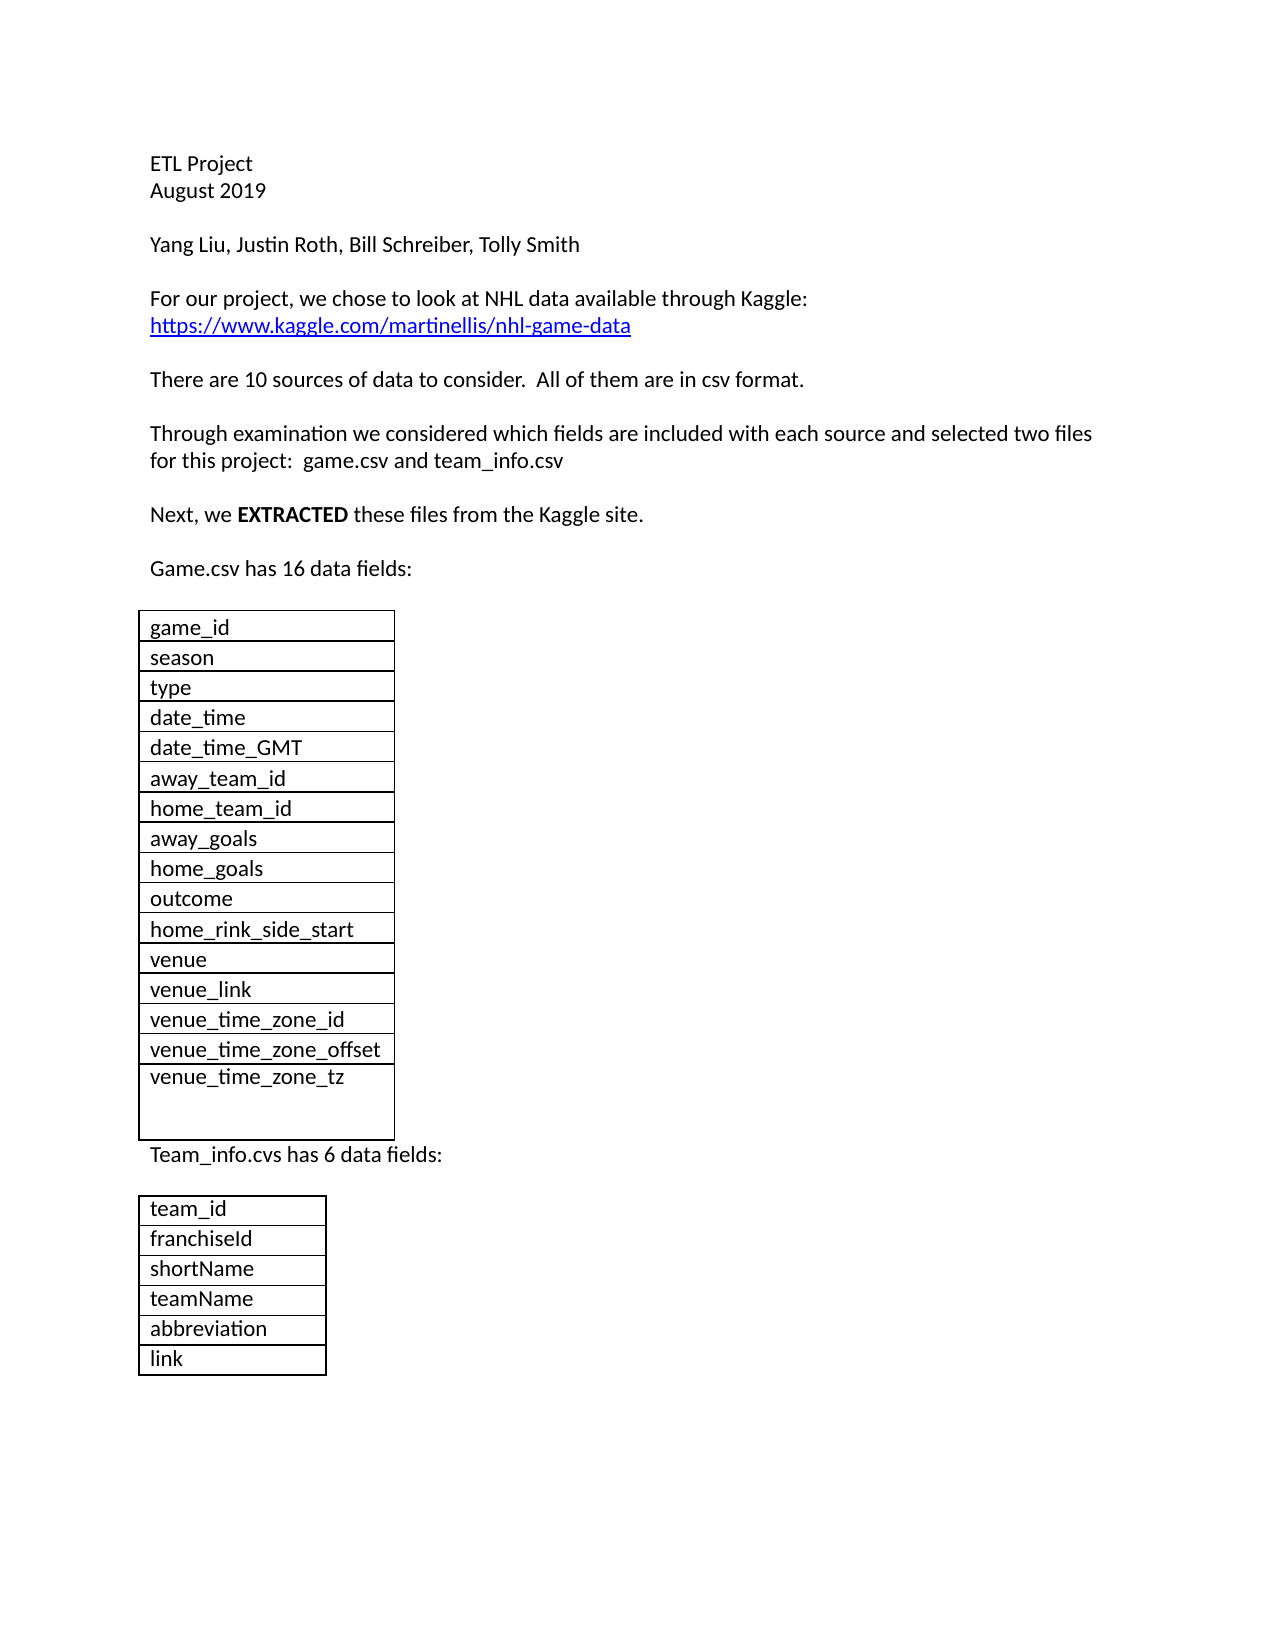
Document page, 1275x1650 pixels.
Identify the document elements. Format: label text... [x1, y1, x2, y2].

table_cell away_team_id [140, 762, 394, 791]
table_cell shortName [140, 1256, 325, 1284]
text There are 10 sources of data to consider. All of them are in csv format. [150, 366, 1125, 393]
text August 2019 [150, 177, 1125, 204]
table_cell venue_time_zone_tz [140, 1065, 394, 1139]
table_cell date_time_GMT [140, 732, 394, 761]
text Next, we EXTRACTED these files from the Kaggle site. [150, 501, 1125, 528]
table_cell type [140, 672, 394, 700]
text Through examination we considered which fields are included with each source and selected two files for this project: game.csv and team_info.csv [150, 420, 1125, 474]
table_cell home_goals [140, 853, 394, 882]
text ETL Project [150, 150, 1125, 177]
table_header team_id [140, 1197, 325, 1225]
table_cell away_goals [140, 823, 394, 851]
table_cell venue [140, 944, 394, 972]
table_header game_id [140, 611, 394, 640]
table_cell venue_link [140, 974, 394, 1002]
table_cell home_rink_side_start [140, 913, 394, 942]
table_cell outcome [140, 883, 394, 912]
text Yang Liu, Justin Roth, Bill Schreiber, Tolly Smith [150, 231, 1125, 258]
table_cell teamName [140, 1286, 325, 1314]
table_cell abbreviation [140, 1316, 325, 1344]
text Game.csv has 16 data fields: [150, 555, 1125, 582]
text For our project, we chose to look at NHL data available through Kaggle: [150, 285, 1125, 312]
table_cell home_team_id [140, 793, 394, 821]
table_cell venue_time_zone_id [140, 1004, 394, 1033]
table_cell link [140, 1346, 325, 1374]
table_cell season [140, 642, 394, 670]
text https://www.kaggle.com/martinellis/nhl-game-data [150, 312, 1125, 339]
text Team_info.cvs has 6 data fields: [150, 1141, 1125, 1168]
table_cell franchiseId [140, 1226, 325, 1255]
table_cell venue_time_zone_offset [140, 1034, 394, 1063]
table_cell date_time [140, 702, 394, 731]
